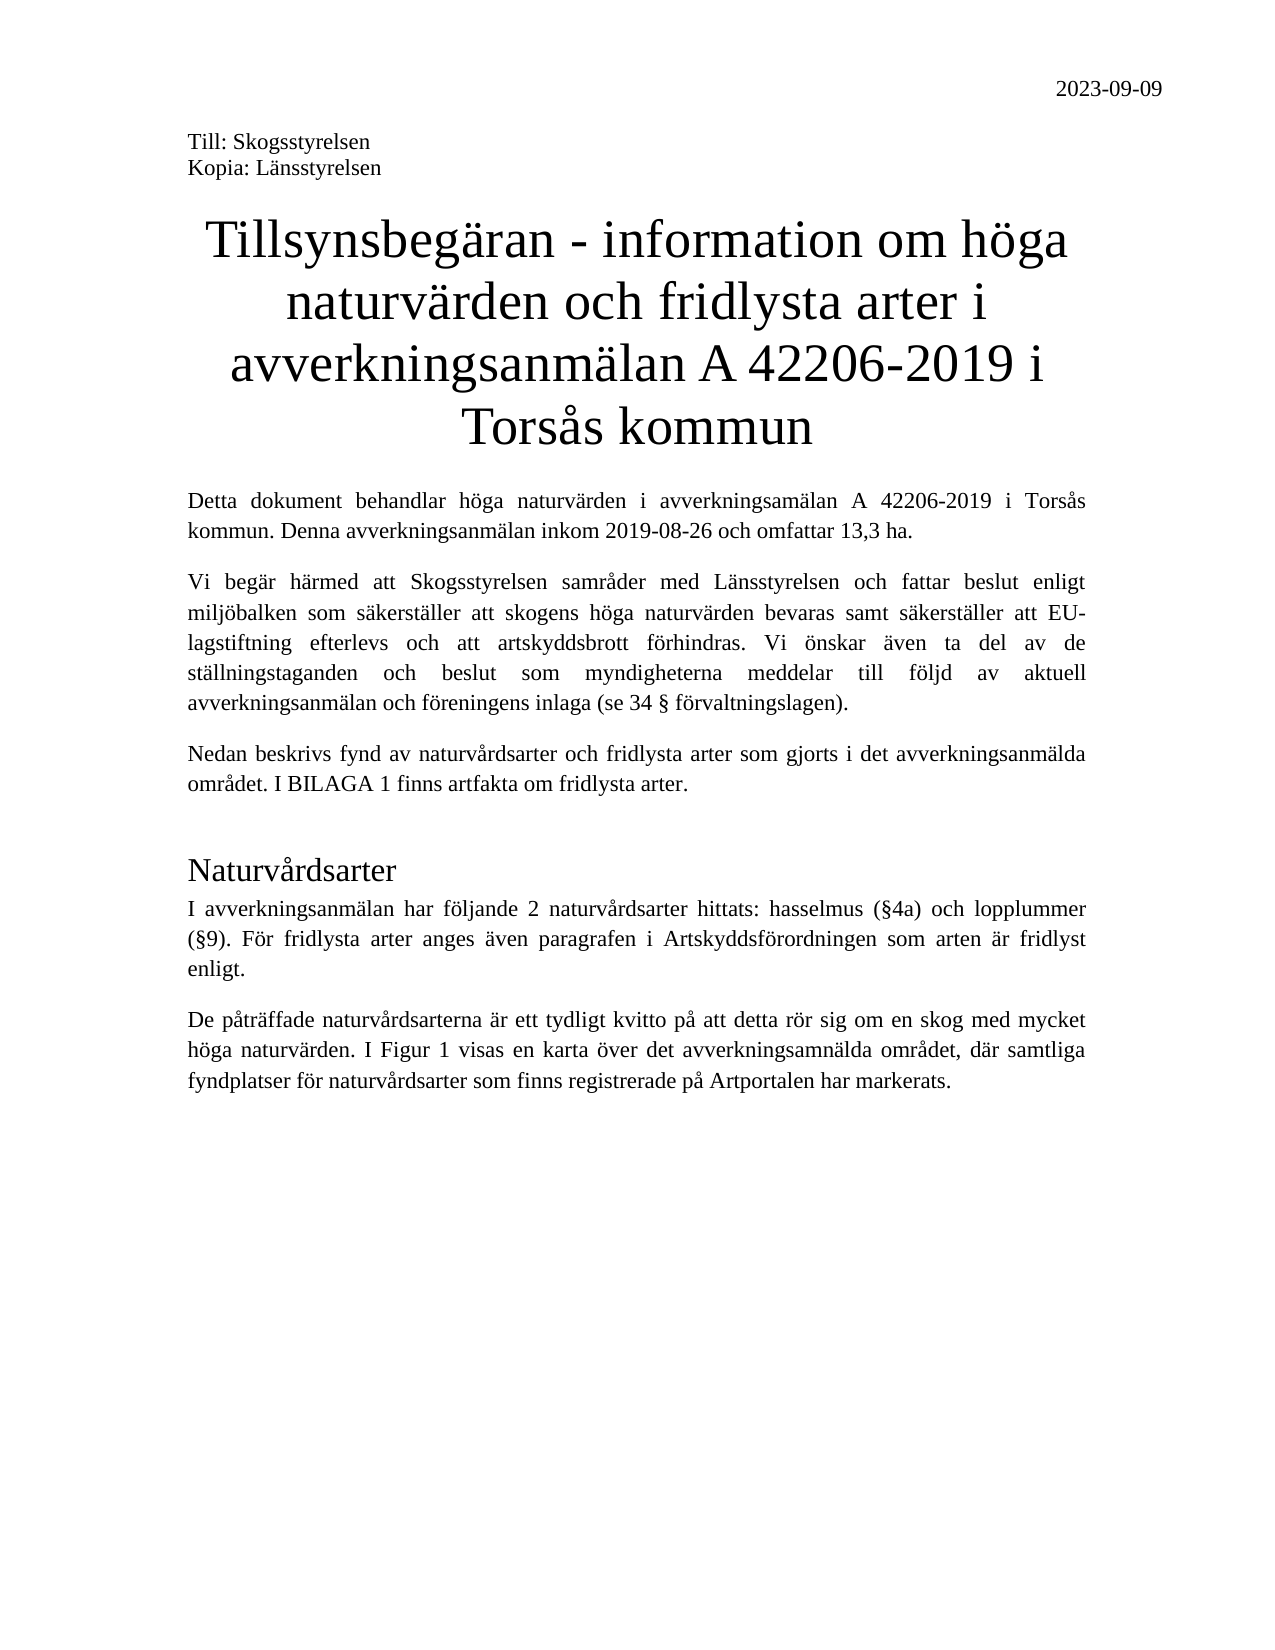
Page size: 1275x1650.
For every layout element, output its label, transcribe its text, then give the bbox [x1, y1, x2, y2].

subtitle Naturvårdsarter [187, 851, 1087, 889]
text Vi begär härmed att Skogsstyrelsen samråder med Länsstyrelsen och fattar beslut enligt miljöbalken som säkerställer att skogens höga naturvärden bevaras samt säkerställer att EU-lagstiftning efterlevs och att artskyddsbrott förhindras. Vi önskar även ta del av de ställningstaganden och beslut som myndigheterna meddelar till följd av aktuell avverkningsanmälan och föreningens inlaga (se 34 § förvaltningslagen). [187, 568, 1087, 716]
text Nedan beskrivs fynd av naturvårdsarter och fridlysta arter som gjorts i det avverkningsanmälda området. I BILAGA 1 finns artfakta om fridlysta arter. [187, 740, 1087, 797]
text Detta dokument behandlar höga naturvärden i avverkningsamälan A 42206-2019 i Torsås kommun. Denna avverkningsanmälan inkom 2019-08-26 och omfattar 13,3 ha. [187, 487, 1087, 544]
text I avverkningsanmälan har följande 2 naturvårdsarter hittats: hasselmus (§4a) och lopplummer (§9). För fridlysta arter anges även paragrafen i Artskyddsförordningen som arten är fridlyst enligt. [187, 895, 1087, 982]
text De påträffade naturvårdsarterna är ett tydligt kvitto på att detta rör sig om en skog med mycket höga naturvärden. I Figur 1 visas en karta över det avverkningsamnälda området, där samtliga fyndplatser för naturvårdsarter som finns registrerade på Artportalen har markerats. [187, 1006, 1087, 1093]
title Tillsynsbegäran - information om höga naturvärden och fridlysta arter i avverkningsanmälan A 42206-2019 i Torsås kommun [187, 207, 1087, 456]
